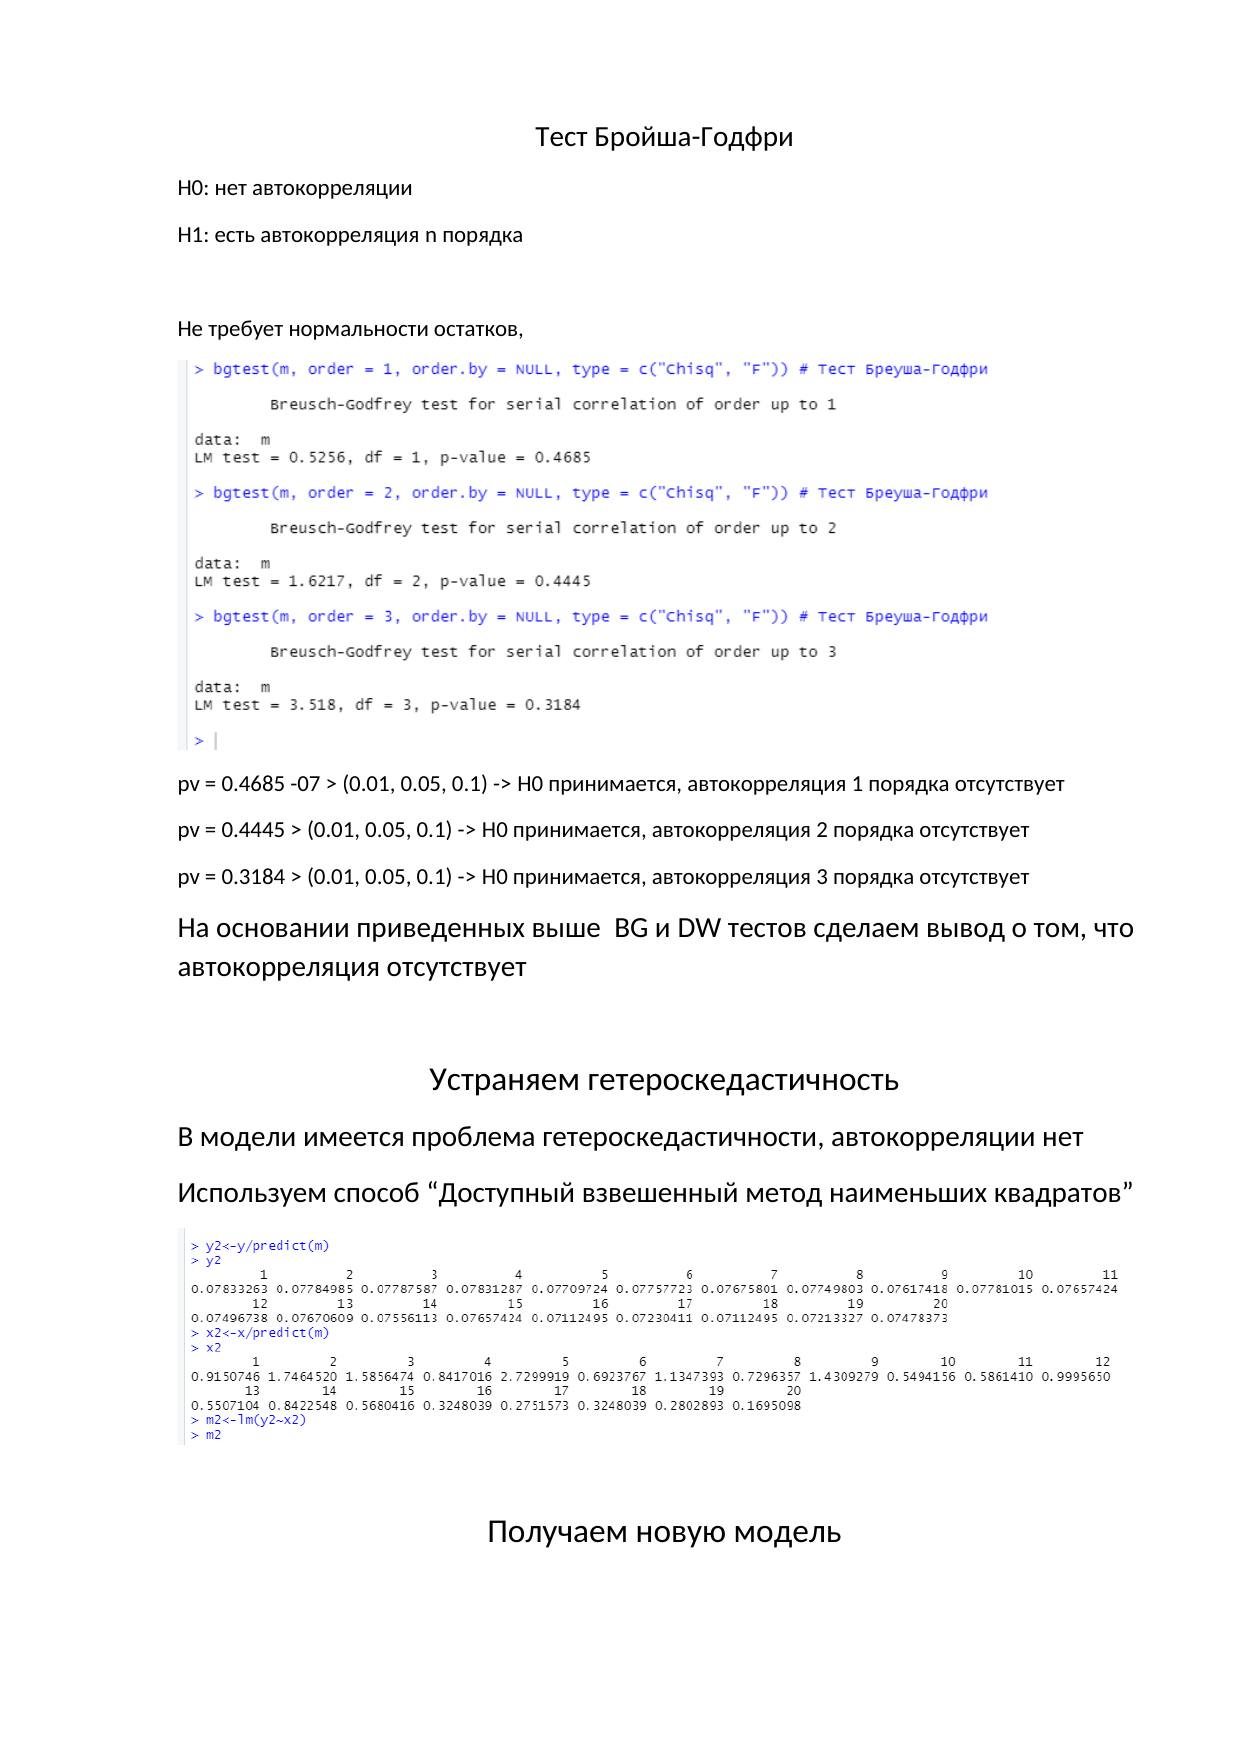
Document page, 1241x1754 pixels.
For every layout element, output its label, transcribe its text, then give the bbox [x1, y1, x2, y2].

text H1: есть автокорреляция n порядка [177, 220, 1152, 248]
text Тест Бройша-Годфри [177, 118, 1152, 154]
text pv = 0.4685 -07 > (0.01, 0.05, 0.1) -> H0 принимается, автокорреляция 1 порядка отсутствует [177, 769, 1152, 797]
text Не требует нормальности остатков, [177, 314, 1152, 342]
text Устраняем гетероскедастичность [177, 1058, 1152, 1099]
picture [177, 1228, 1152, 1445]
text pv = 0.4445 > (0.01, 0.05, 0.1) -> H0 принимается, автокорреляция 2 порядка отсутствует [177, 816, 1152, 843]
text Используем способ “Доступный взвешенный метод наименьших квадратов” [177, 1174, 1152, 1209]
text Получаем новую модель [177, 1510, 1152, 1551]
text pv = 0.3184 > (0.01, 0.05, 0.1) -> H0 принимается, автокорреляция 3 порядка отсутствует [177, 862, 1152, 890]
text H0: нет автокорреляции [177, 173, 1152, 201]
text В модели имеется проблема гетероскедастичности, автокорреляции нет [177, 1118, 1152, 1154]
text На основании приведенных выше BG и DW тестов сделаем вывод о том, что автокорреляция отсутствует [177, 909, 1152, 983]
picture [177, 360, 1152, 750]
